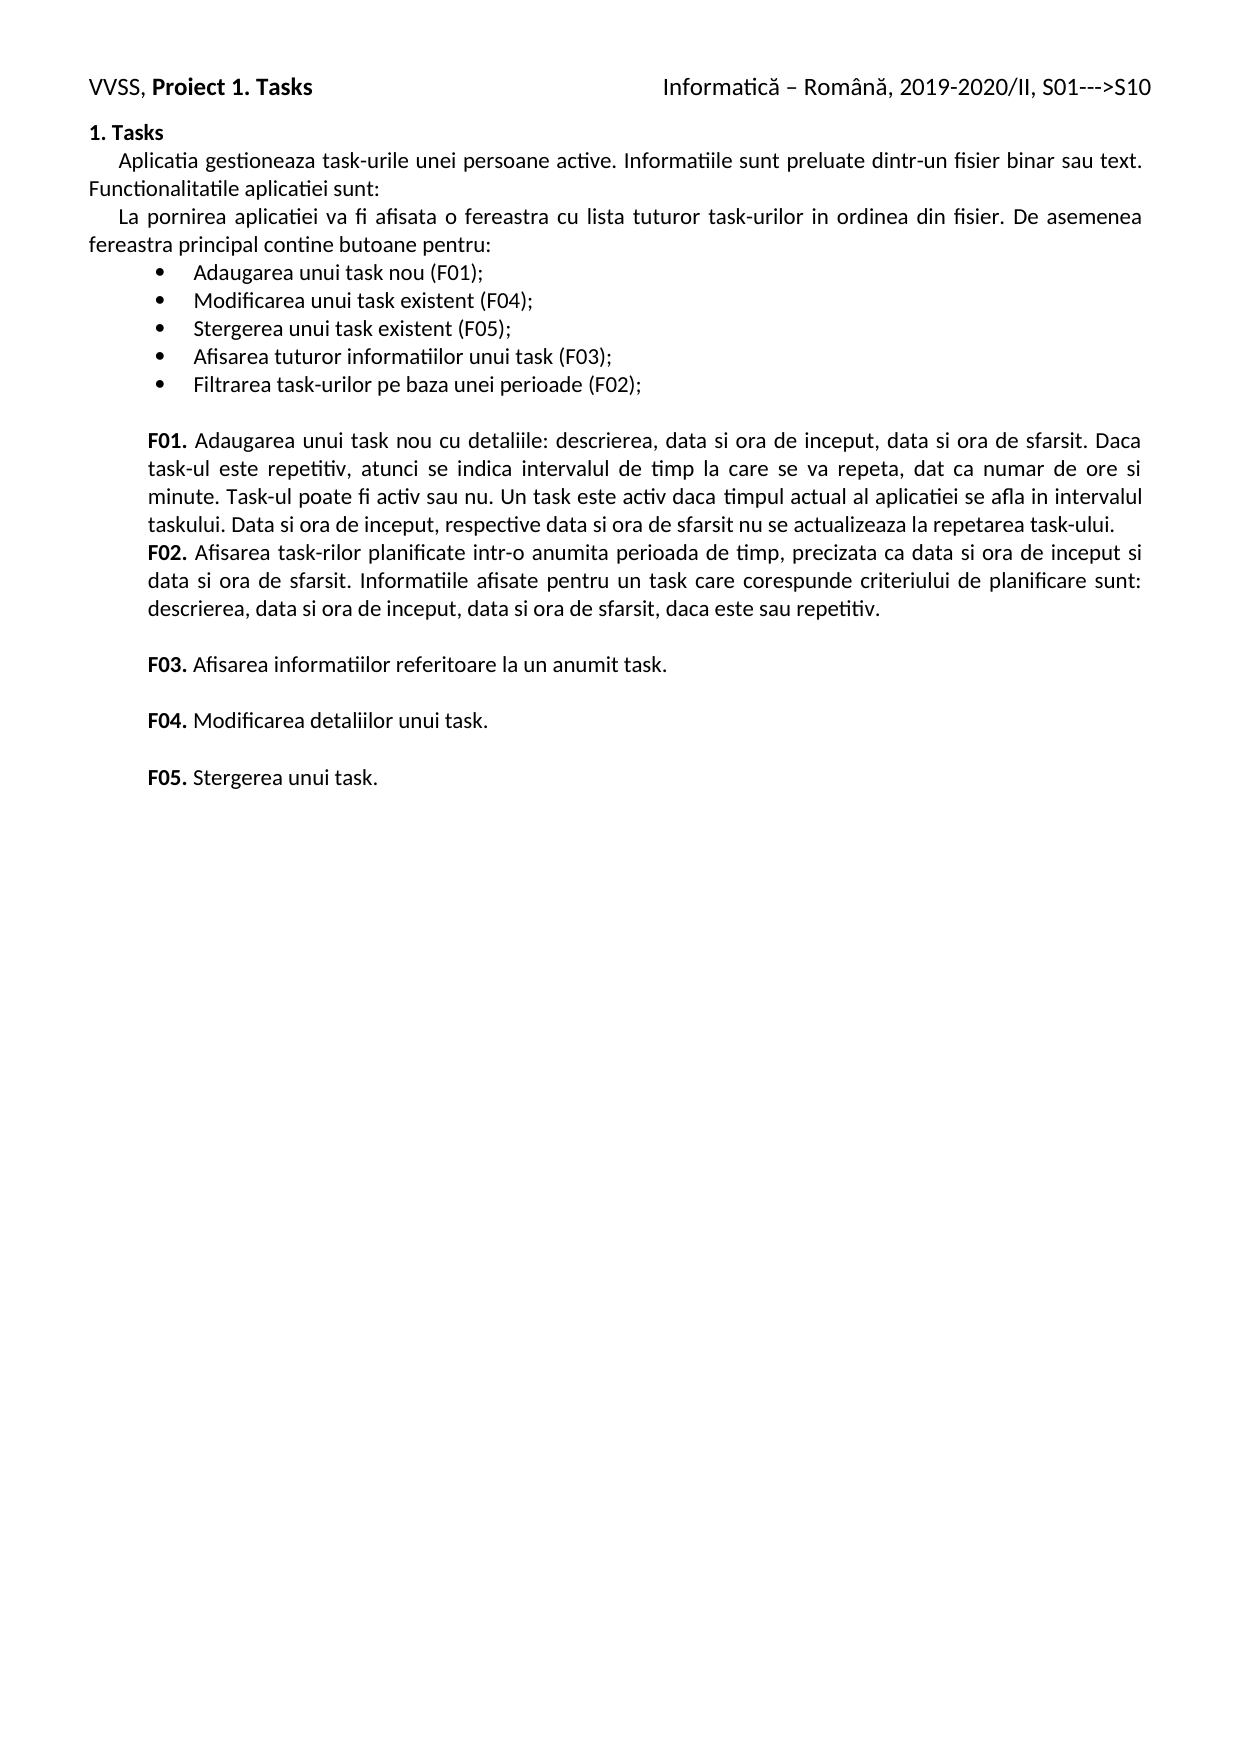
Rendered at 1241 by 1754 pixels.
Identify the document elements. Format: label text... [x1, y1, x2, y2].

text 1. Tasks [89, 118, 1144, 146]
list Adaugarea unui task nou (F01); [156, 258, 1144, 286]
list Filtrarea task-urilor pe baza unei perioade (F02); [156, 370, 1144, 398]
text Aplicatia gestioneaza task-urile unei persoane active. Informatiile sunt preluate dintr-un fisier binar sau text. Functionalitatile aplicatiei sunt: [89, 146, 1144, 202]
text F05. Stergerea unui task. [148, 763, 1144, 791]
text F02. Afisarea task-rilor planificate intr-o anumita perioada de timp, precizata ca data si ora de inceput si data si ora de sfarsit. Informatiile afisate pentru un task care corespunde criteriului de planificare sunt: descrierea, data si ora de inceput, data si ora de sfarsit, daca este sau repetitiv. [148, 538, 1144, 622]
list Modificarea unui task existent (F04); [156, 286, 1144, 314]
text F01. Adaugarea unui task nou cu detaliile: descrierea, data si ora de inceput, data si ora de sfarsit. Daca task-ul este repetitiv, atunci se indica intervalul de timp la care se va repeta, dat ca numar de ore si minute. Task-ul poate fi activ sau nu. Un task este activ daca timpul actual al aplicatiei se afla in intervalul taskului. Data si ora de inceput, respective data si ora de sfarsit nu se actualizeaza la repetarea task-ului. [148, 426, 1144, 538]
text F03. Afisarea informatiilor referitoare la un anumit task. [148, 651, 1144, 678]
list Stergerea unui task existent (F05); [156, 314, 1144, 342]
text La pornirea aplicatiei va fi afisata o fereastra cu lista tuturor task-urilor in ordinea din fisier. De asemenea fereastra principal contine butoane pentru: [89, 202, 1144, 258]
text F04. Modificarea detaliilor unui task. [148, 707, 1144, 734]
list Afisarea tuturor informatiilor unui task (F03); [156, 342, 1144, 370]
